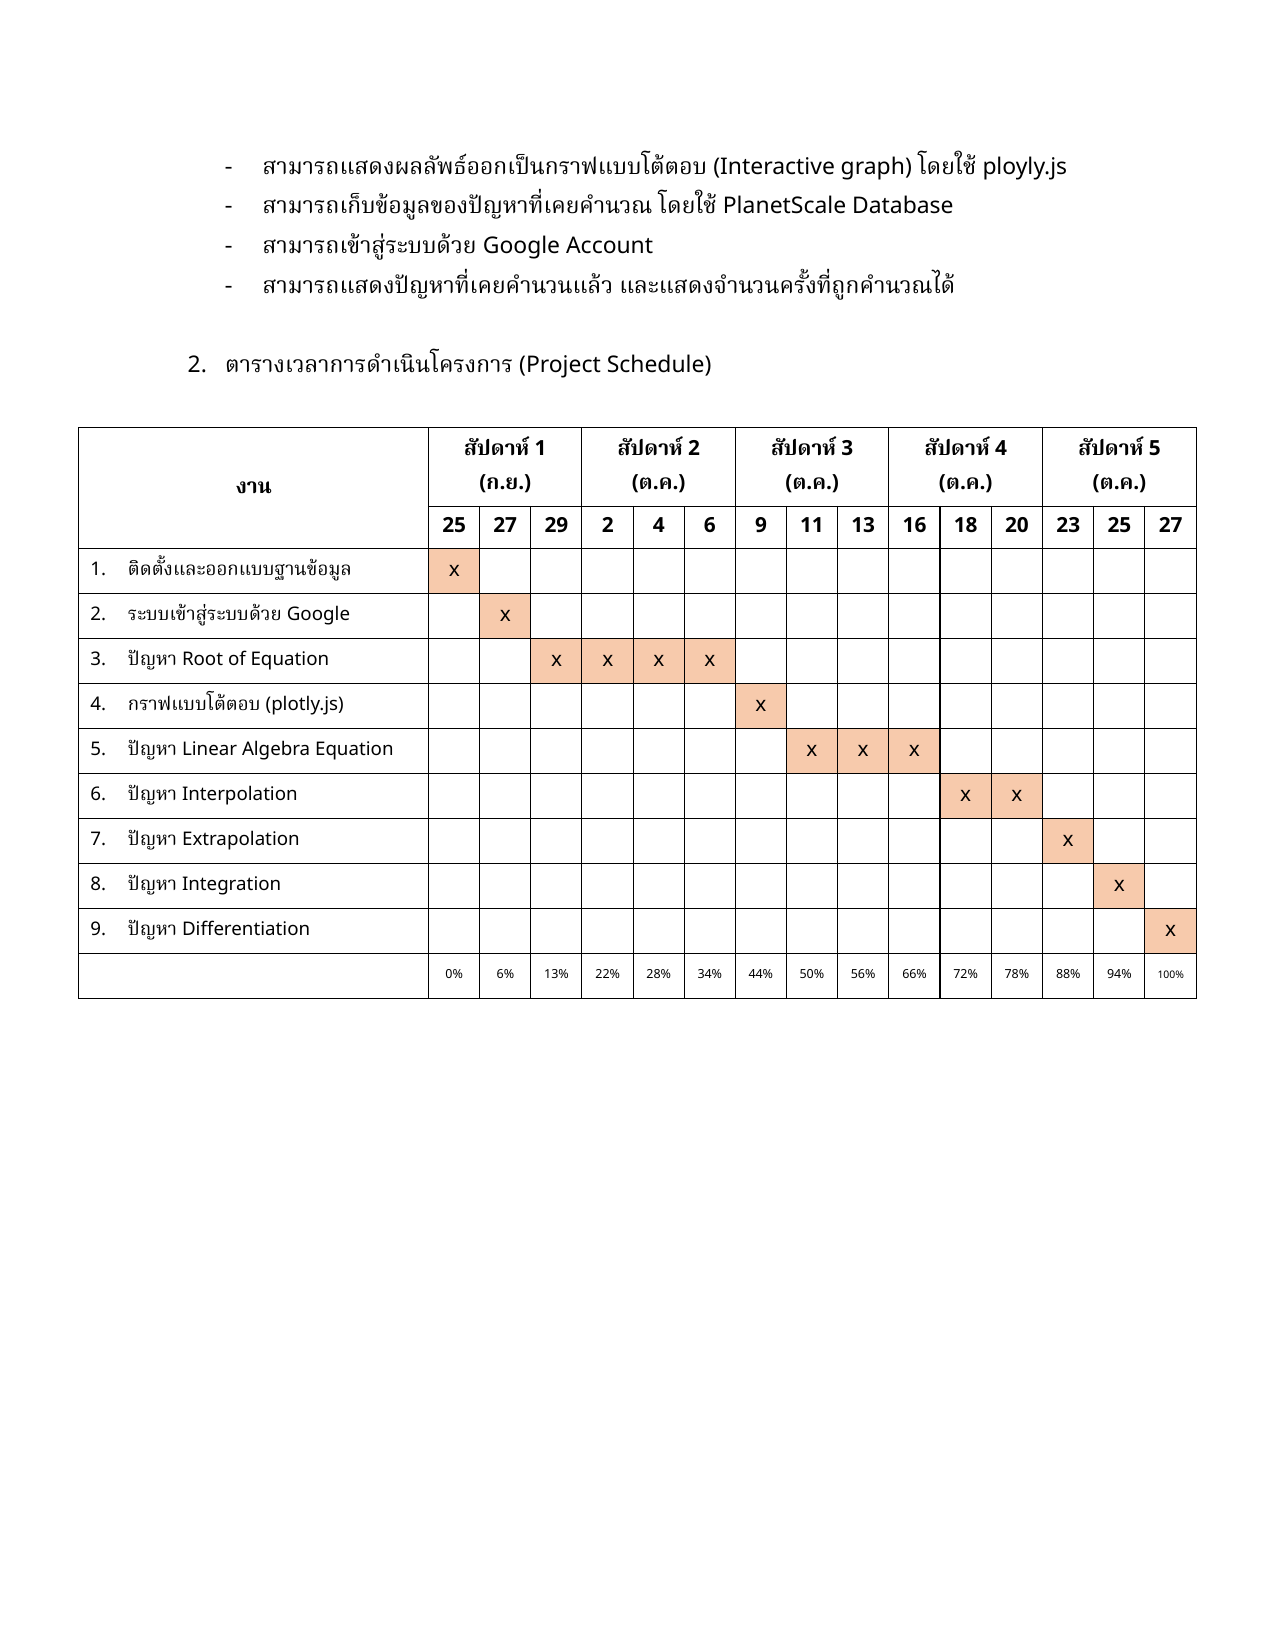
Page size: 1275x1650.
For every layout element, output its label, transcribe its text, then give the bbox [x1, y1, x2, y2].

table_cell [736, 729, 786, 773]
table_cell [531, 909, 581, 953]
table_cell [889, 909, 939, 953]
table_cell x [992, 774, 1042, 818]
table_header สัปดาห์ 5 (ต.ค.) [1043, 428, 1196, 506]
table_cell [787, 909, 837, 953]
table_cell [838, 864, 888, 908]
table_cell 4 [634, 507, 684, 548]
table_cell x [480, 594, 530, 638]
table_cell [531, 864, 581, 908]
table_cell [941, 729, 991, 773]
table_cell [685, 774, 735, 818]
table_cell 29 [531, 507, 581, 548]
table_cell 34% [685, 954, 735, 998]
table_cell 78% [992, 954, 1042, 998]
table_cell [634, 684, 684, 728]
table_cell 100% [1145, 954, 1196, 998]
table_cell [1094, 594, 1144, 638]
table_cell [838, 774, 888, 818]
table_cell 22% [582, 954, 633, 998]
table_cell [685, 819, 735, 863]
table_cell [685, 864, 735, 908]
table_cell [480, 549, 530, 593]
table_cell [1145, 729, 1196, 773]
table_cell [582, 774, 633, 818]
table_cell กราฟแบบโต้ตอบ (plotly.js) [79, 684, 428, 728]
table_cell [787, 549, 837, 593]
table_cell [1145, 594, 1196, 638]
table_cell [941, 639, 991, 683]
table_cell [582, 729, 633, 773]
table_cell [838, 684, 888, 728]
table_cell 66% [889, 954, 939, 998]
table_cell ปัญหา Differentiation [79, 909, 428, 953]
table_cell [736, 639, 786, 683]
table_cell [992, 639, 1042, 683]
table_cell x [634, 639, 684, 683]
table_cell [1145, 819, 1196, 863]
table_cell [429, 909, 479, 953]
table_cell [787, 639, 837, 683]
table_cell [941, 549, 991, 593]
table_cell [685, 549, 735, 593]
table_cell [941, 819, 991, 863]
table_cell [838, 639, 888, 683]
table_cell [1145, 864, 1196, 908]
table_cell 0% [429, 954, 479, 998]
table_cell x [1145, 909, 1196, 953]
table_cell [941, 684, 991, 728]
table_cell [634, 594, 684, 638]
table_cell [889, 549, 939, 593]
table_cell x [531, 639, 581, 683]
table_cell [992, 549, 1042, 593]
table_cell 6 [685, 507, 735, 548]
table_cell [1094, 819, 1144, 863]
table_cell ระบบเข้าสู่ระบบด้วย Google [79, 594, 428, 638]
table_cell [531, 549, 581, 593]
table_cell [582, 909, 633, 953]
table_cell ปัญหา Integration [79, 864, 428, 908]
table_cell x [1094, 864, 1144, 908]
table_cell [889, 819, 939, 863]
table_cell 20 [992, 507, 1042, 548]
table_cell [1043, 909, 1093, 953]
table_cell [992, 594, 1042, 638]
table_cell 6% [480, 954, 530, 998]
table_cell [838, 549, 888, 593]
table_cell [1094, 639, 1144, 683]
table_cell [889, 594, 939, 638]
table_cell [429, 594, 479, 638]
table_cell [531, 819, 581, 863]
table_cell [531, 774, 581, 818]
table_cell ปัญหา Root of Equation [79, 639, 428, 683]
table_cell [992, 729, 1042, 773]
table_cell [480, 684, 530, 728]
table_cell [685, 909, 735, 953]
table_cell 27 [1145, 507, 1196, 548]
table_cell [1043, 639, 1093, 683]
table_cell [582, 594, 633, 638]
table_cell 88% [1043, 954, 1093, 998]
list สามารถแสดงผลลัพธ์ออกเป็นกราฟแบบโต้ตอบ (Interactive graph) โดยใช้ ployly.js [225, 150, 1125, 187]
table_cell [582, 549, 633, 593]
table_cell [582, 819, 633, 863]
table_cell [1043, 774, 1093, 818]
list สามารถเข้าสู่ระบบด้วย Google Account [225, 229, 1125, 266]
table_cell [787, 684, 837, 728]
table_cell [429, 639, 479, 683]
table_cell [992, 819, 1042, 863]
list สามารถเก็บข้อมูลของปัญหาที่เคยคำนวณ โดยใช้ PlanetScale Database [225, 189, 1125, 226]
table_cell [736, 819, 786, 863]
table_cell [634, 729, 684, 773]
table_cell ปัญหา Linear Algebra Equation [79, 729, 428, 773]
table_cell [582, 684, 633, 728]
table_cell [634, 909, 684, 953]
table_cell 28% [634, 954, 684, 998]
table_cell [634, 819, 684, 863]
table_cell ติดตั้งและออกแบบฐานข้อมูล [79, 549, 428, 593]
table_cell 44% [736, 954, 786, 998]
table_cell 72% [941, 954, 991, 998]
list สามารถแสดงปัญหาที่เคยคำนวนแล้ว และแสดงจำนวนครั้งที่ถูกคำนวณได้ [225, 269, 1125, 305]
table_cell [685, 684, 735, 728]
table_cell [992, 864, 1042, 908]
table_cell [429, 774, 479, 818]
table_cell [838, 819, 888, 863]
table_header สัปดาห์ 4 (ต.ค.) [889, 428, 1042, 506]
table_cell [531, 684, 581, 728]
table_cell [582, 864, 633, 908]
table_cell x [787, 729, 837, 773]
table_cell [736, 774, 786, 818]
table_cell [634, 864, 684, 908]
table_cell x [941, 774, 991, 818]
table_header สัปดาห์ 2 (ต.ค.) [582, 428, 735, 506]
table_cell [1145, 639, 1196, 683]
table_cell [1145, 684, 1196, 728]
table_cell [480, 639, 530, 683]
table_cell [838, 594, 888, 638]
table_cell [736, 864, 786, 908]
table_cell [480, 774, 530, 818]
table_cell [1145, 774, 1196, 818]
table_cell [480, 819, 530, 863]
table_cell [838, 909, 888, 953]
table_cell [889, 774, 939, 818]
table_cell 23 [1043, 507, 1093, 548]
table_cell [429, 819, 479, 863]
table_cell x [838, 729, 888, 773]
table_cell 25 [429, 507, 479, 548]
table_cell [1043, 684, 1093, 728]
table_cell [736, 549, 786, 593]
table_cell x [685, 639, 735, 683]
table_cell [889, 864, 939, 908]
table_cell [531, 594, 581, 638]
table_cell [1094, 684, 1144, 728]
table_cell [941, 864, 991, 908]
table_cell [992, 684, 1042, 728]
list ตารางเวลาการดำเนินโครงการ (Project Schedule) [187, 348, 1125, 384]
table_header สัปดาห์ 1 (ก.ย.) [429, 428, 581, 506]
table_cell [634, 549, 684, 593]
table_cell [787, 774, 837, 818]
table_cell 13% [531, 954, 581, 998]
table_cell [1043, 549, 1093, 593]
table_cell 9 [736, 507, 786, 548]
table_cell 50% [787, 954, 837, 998]
table_cell [941, 909, 991, 953]
table_cell [736, 909, 786, 953]
table_cell x [1043, 819, 1093, 863]
table_cell [1094, 549, 1144, 593]
table_cell ปัญหา Extrapolation [79, 819, 428, 863]
table_cell [736, 594, 786, 638]
table_cell [992, 909, 1042, 953]
table_cell [480, 864, 530, 908]
table_cell [429, 864, 479, 908]
table_cell [787, 594, 837, 638]
table_cell [1043, 864, 1093, 908]
table_cell [1043, 594, 1093, 638]
table_cell 56% [838, 954, 888, 998]
table_cell [531, 729, 581, 773]
table_cell 25 [1094, 507, 1144, 548]
table_cell ปัญหา Interpolation [79, 774, 428, 818]
table_cell [889, 639, 939, 683]
table_cell 2 [582, 507, 633, 548]
table_cell [1043, 729, 1093, 773]
table_cell [685, 594, 735, 638]
table_cell 16 [889, 507, 939, 548]
table_cell [787, 864, 837, 908]
table_cell [1094, 909, 1144, 953]
table_cell [941, 594, 991, 638]
table_cell [634, 774, 684, 818]
table_cell [429, 684, 479, 728]
table_cell [1094, 774, 1144, 818]
table_cell [79, 954, 428, 998]
table_cell 27 [480, 507, 530, 548]
table_cell [1094, 729, 1144, 773]
table_cell x [429, 549, 479, 593]
table_cell 11 [787, 507, 837, 548]
table_header สัปดาห์ 3 (ต.ค.) [736, 428, 888, 506]
table_cell [787, 819, 837, 863]
table_cell 18 [941, 507, 991, 548]
table_cell [480, 729, 530, 773]
table_cell x [582, 639, 633, 683]
table_header งาน [79, 428, 428, 548]
table_cell x [889, 729, 939, 773]
table_cell [889, 684, 939, 728]
table_cell [1145, 549, 1196, 593]
table_cell [429, 729, 479, 773]
table_cell [685, 729, 735, 773]
table_cell x [736, 684, 786, 728]
table_cell 94% [1094, 954, 1144, 998]
table_cell [480, 909, 530, 953]
table_cell 13 [838, 507, 888, 548]
